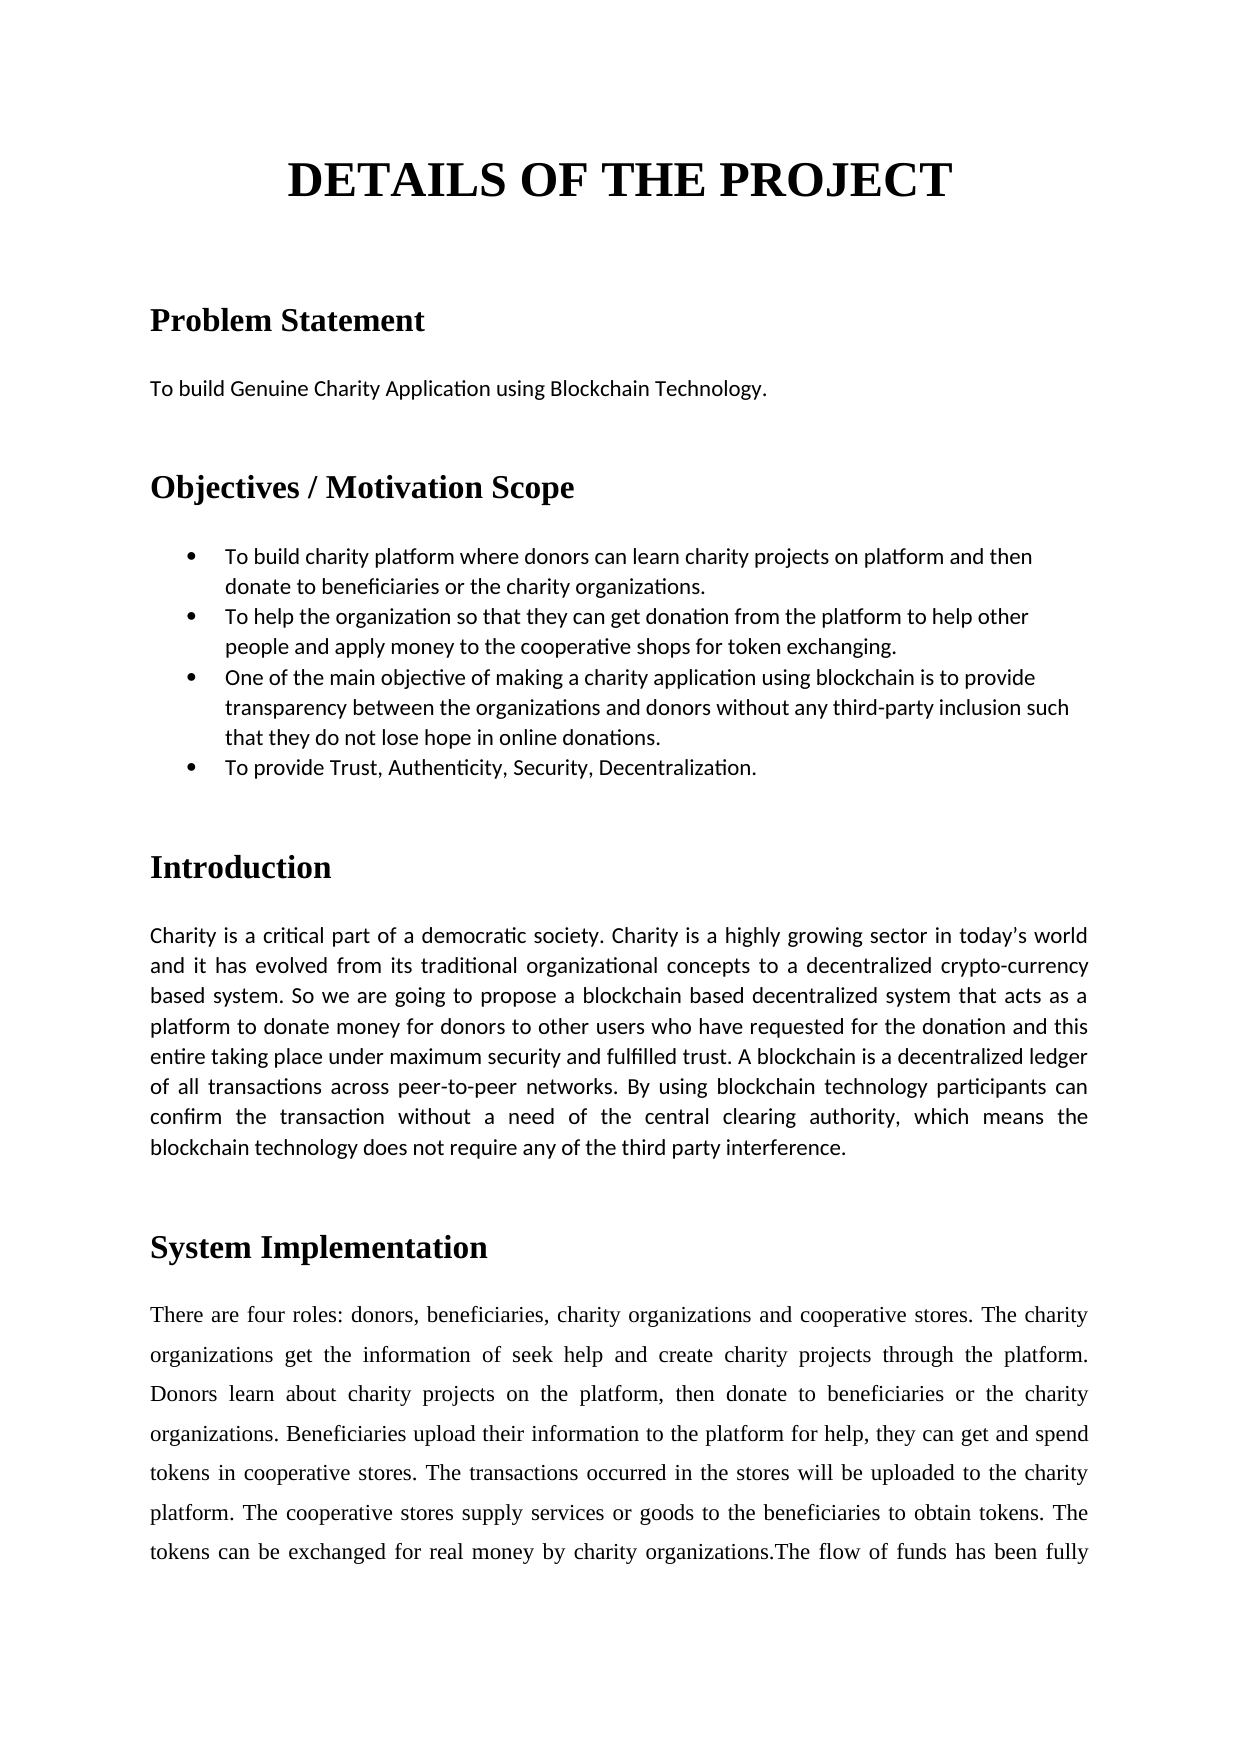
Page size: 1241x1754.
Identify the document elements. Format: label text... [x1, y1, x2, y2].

text Objectives / Motivation Scope [150, 468, 1090, 506]
text Problem Statement [150, 300, 1090, 338]
list To provide Trust, Authenticity, Security, Decentralization. [187, 753, 1090, 781]
list One of the main objective of making a charity application using blockchain is to provide transparency between the organizations and donors without any third-party inclusion such that they do not lose hope in online donations. [187, 663, 1090, 751]
text DETAILS OF THE PROJECT [150, 150, 1090, 207]
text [150, 1301, 1090, 1565]
text Introduction [150, 847, 1090, 885]
text To build Genuine Charity Application using Blockchain Technology. [150, 374, 1090, 402]
text Charity is a critical part of a democratic society. Charity is a highly growing sector in today’s world and it has evolved from its traditional organizational concepts to a decentralized crypto-currency based system. So we are going to propose a blockchain based decentralized system that acts as a platform to donate money for donors to other users who have requested for the donation and this entire taking place under maximum security and fulfilled trust. A blockchain is a decentralized ledger of all transactions across peer-to-peer networks. By using blockchain technology participants can confirm the transaction without a need of the central clearing authority, which means the blockchain technology does not require any of the third party interference. [150, 921, 1090, 1161]
text System Implementation [150, 1227, 1090, 1266]
list To help the organization so that they can get donation from the platform to help other people and apply money to the cooperative shops for token exchanging. [187, 602, 1090, 661]
list To build charity platform where donors can learn charity projects on platform and then donate to beneficiaries or the charity organizations. [187, 542, 1090, 600]
